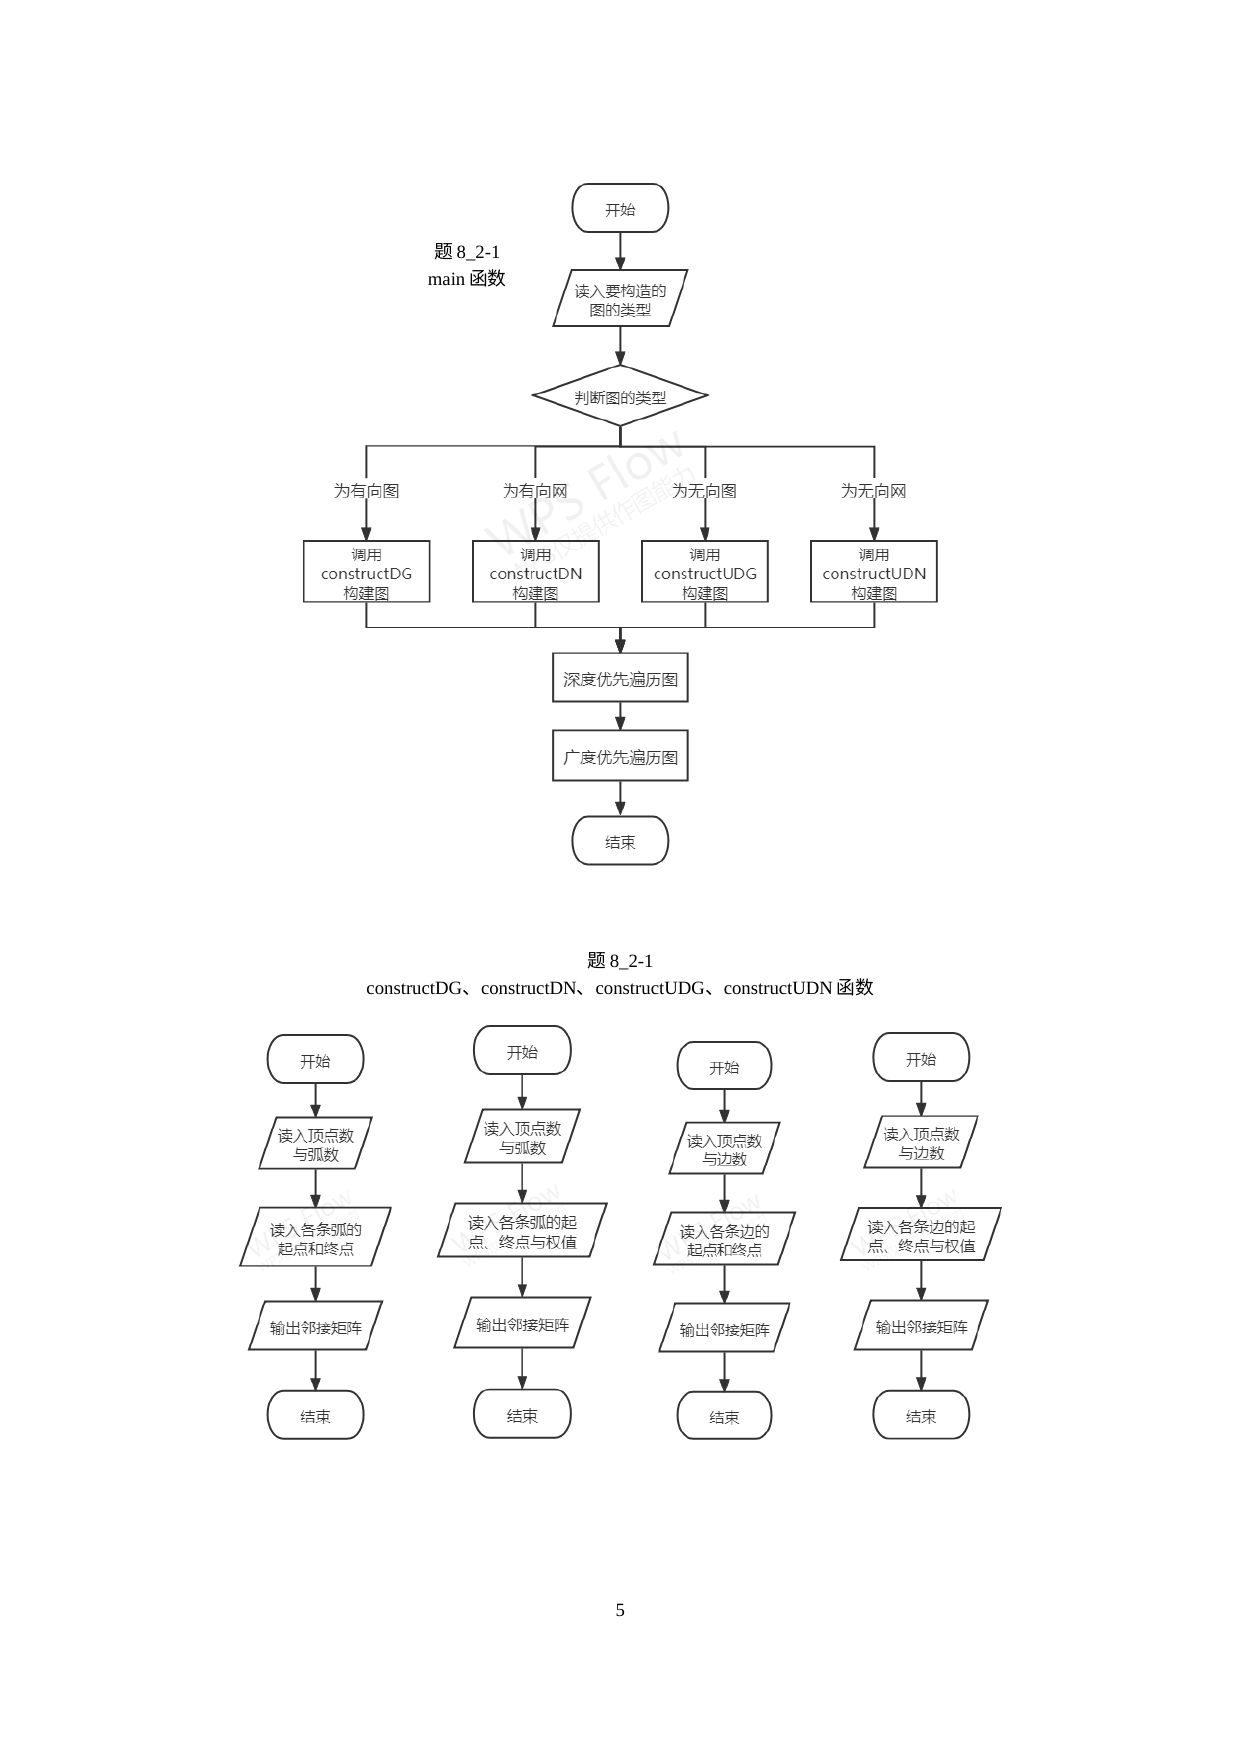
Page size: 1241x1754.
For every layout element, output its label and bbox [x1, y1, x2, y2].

picture [216, 1001, 1024, 1461]
picture [279, 159, 961, 888]
